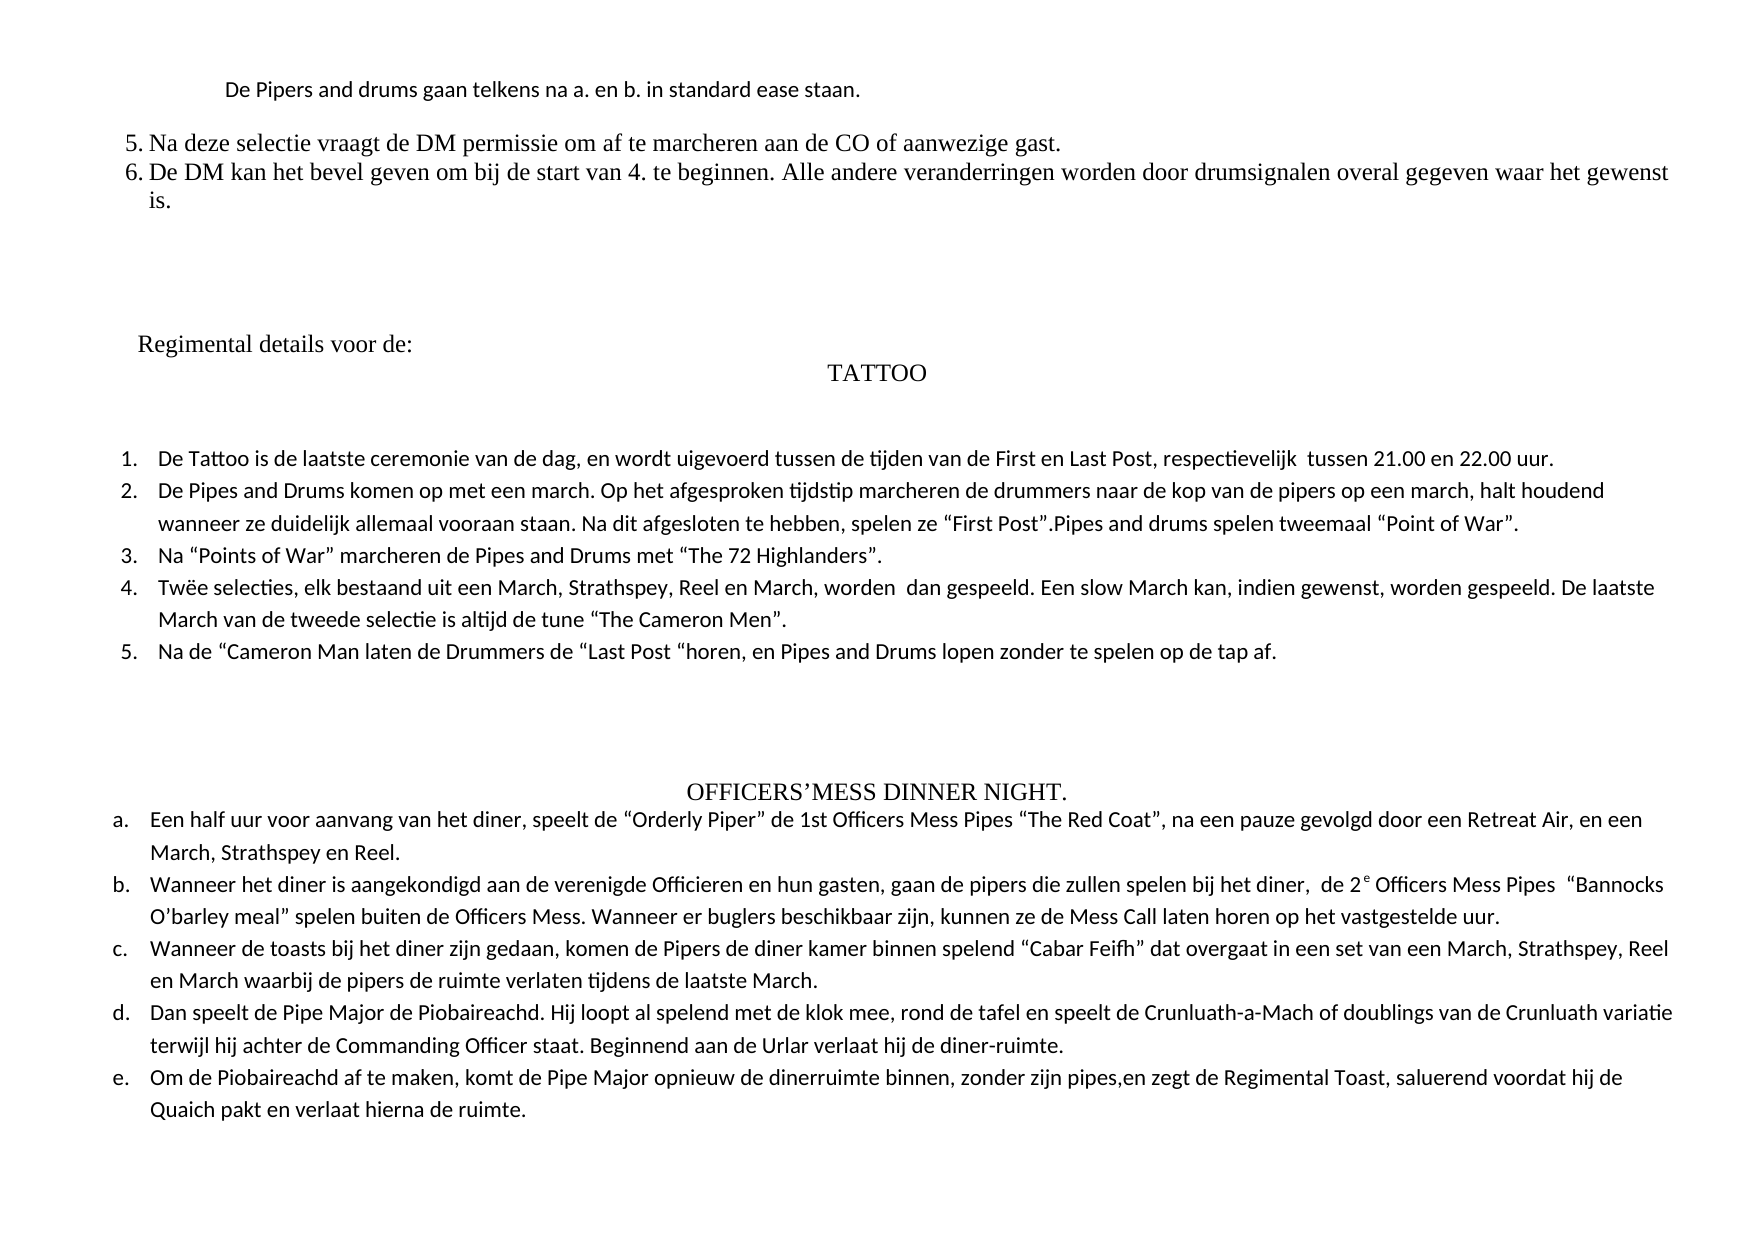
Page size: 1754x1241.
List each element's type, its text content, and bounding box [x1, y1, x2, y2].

text 5. Na deze selectie vraagt de DM permissie om af te marcheren aan de CO of aanwezige gast. [75, 128, 1679, 157]
list Wanneer het diner is aangekondigd aan de verenigde Officieren en hun gasten, gaan de pipers die zullen spelen bij het diner, de 2e Officers Mess Pipes “Bannocks O’barley meal” spelen buiten de Officers Mess. Wanneer er buglers beschikbaar zijn, kunnen ze de Mess Call laten horen op het vastgestelde uur. [112, 870, 1679, 930]
list Om de Piobaireachd af te maken, komt de Pipe Major opnieuw de dinerruimte binnen, zonder zijn pipes,en zegt de Regimental Toast, saluerend voordat hij de Quaich pakt en verlaat hierna de ruimte. [112, 1063, 1679, 1123]
list Wanneer de toasts bij het diner zijn gedaan, komen de Pipers de diner kamer binnen spelend “Cabar Feifh” dat overgaat in een set van een March, Strathspey, Reel en March waarbij de pipers de ruimte verlaten tijdens de laatste March. [112, 934, 1679, 994]
text 6. De DM kan het bevel geven om bij de start van 4. te beginnen. Alle andere veranderringen worden door drumsignalen overal gegeven waar het gewenst is. [75, 157, 1679, 214]
list De Pipers and drums gaan telkens na a. en b. in standard ease staan. [225, 75, 1679, 103]
list De Tattoo is de laatste ceremonie van de dag, en wordt uigevoerd tussen de tijden van de First en Last Post, respectievelijk tussen 21.00 en 22.00 uur. [120, 444, 1679, 472]
text Regimental details voor de: [75, 329, 1679, 358]
list Een half uur voor aanvang van het diner, speelt de “Orderly Piper” de 1st Officers Mess Pipes “The Red Coat”, na een pauze gevolgd door een Retreat Air, en een March, Strathspey en Reel. [112, 805, 1679, 866]
list De Pipes and Drums komen op met een march. Op het afgesproken tijdstip marcheren de drummers naar de kop van de pipers op een march, halt houdend wanneer ze duidelijk allemaal vooraan staan. Na dit afgesloten te hebben, spelen ze “First Post”.Pipes and drums spelen tweemaal “Point of War”. [120, 476, 1679, 537]
list Twëe selecties, elk bestaand uit een March, Strathspey, Reel en March, worden dan gespeeld. Een slow March kan, indien gewenst, worden gespeeld. De laatste March van de tweede selectie is altijd de tune “The Cameron Men”. [120, 573, 1679, 633]
list Na de “Cameron Man laten de Drummers de “Last Post “horen, en Pipes and Drums lopen zonder te spelen op de tap af. [120, 637, 1679, 665]
text OFFICERS’MESS DINNER NIGHT. [75, 777, 1679, 805]
text TATTOO [75, 358, 1679, 387]
list Na “Points of War” marcheren de Pipes and Drums met “The 72 Highlanders”. [120, 541, 1679, 569]
list Dan speelt de Pipe Major de Piobaireachd. Hij loopt al spelend met de klok mee, rond de tafel en speelt de Crunluath-a-Mach of doublings van de Crunluath variatie terwijl hij achter de Commanding Officer staat. Beginnend aan de Urlar verlaat hij de diner-ruimte. [112, 998, 1679, 1059]
